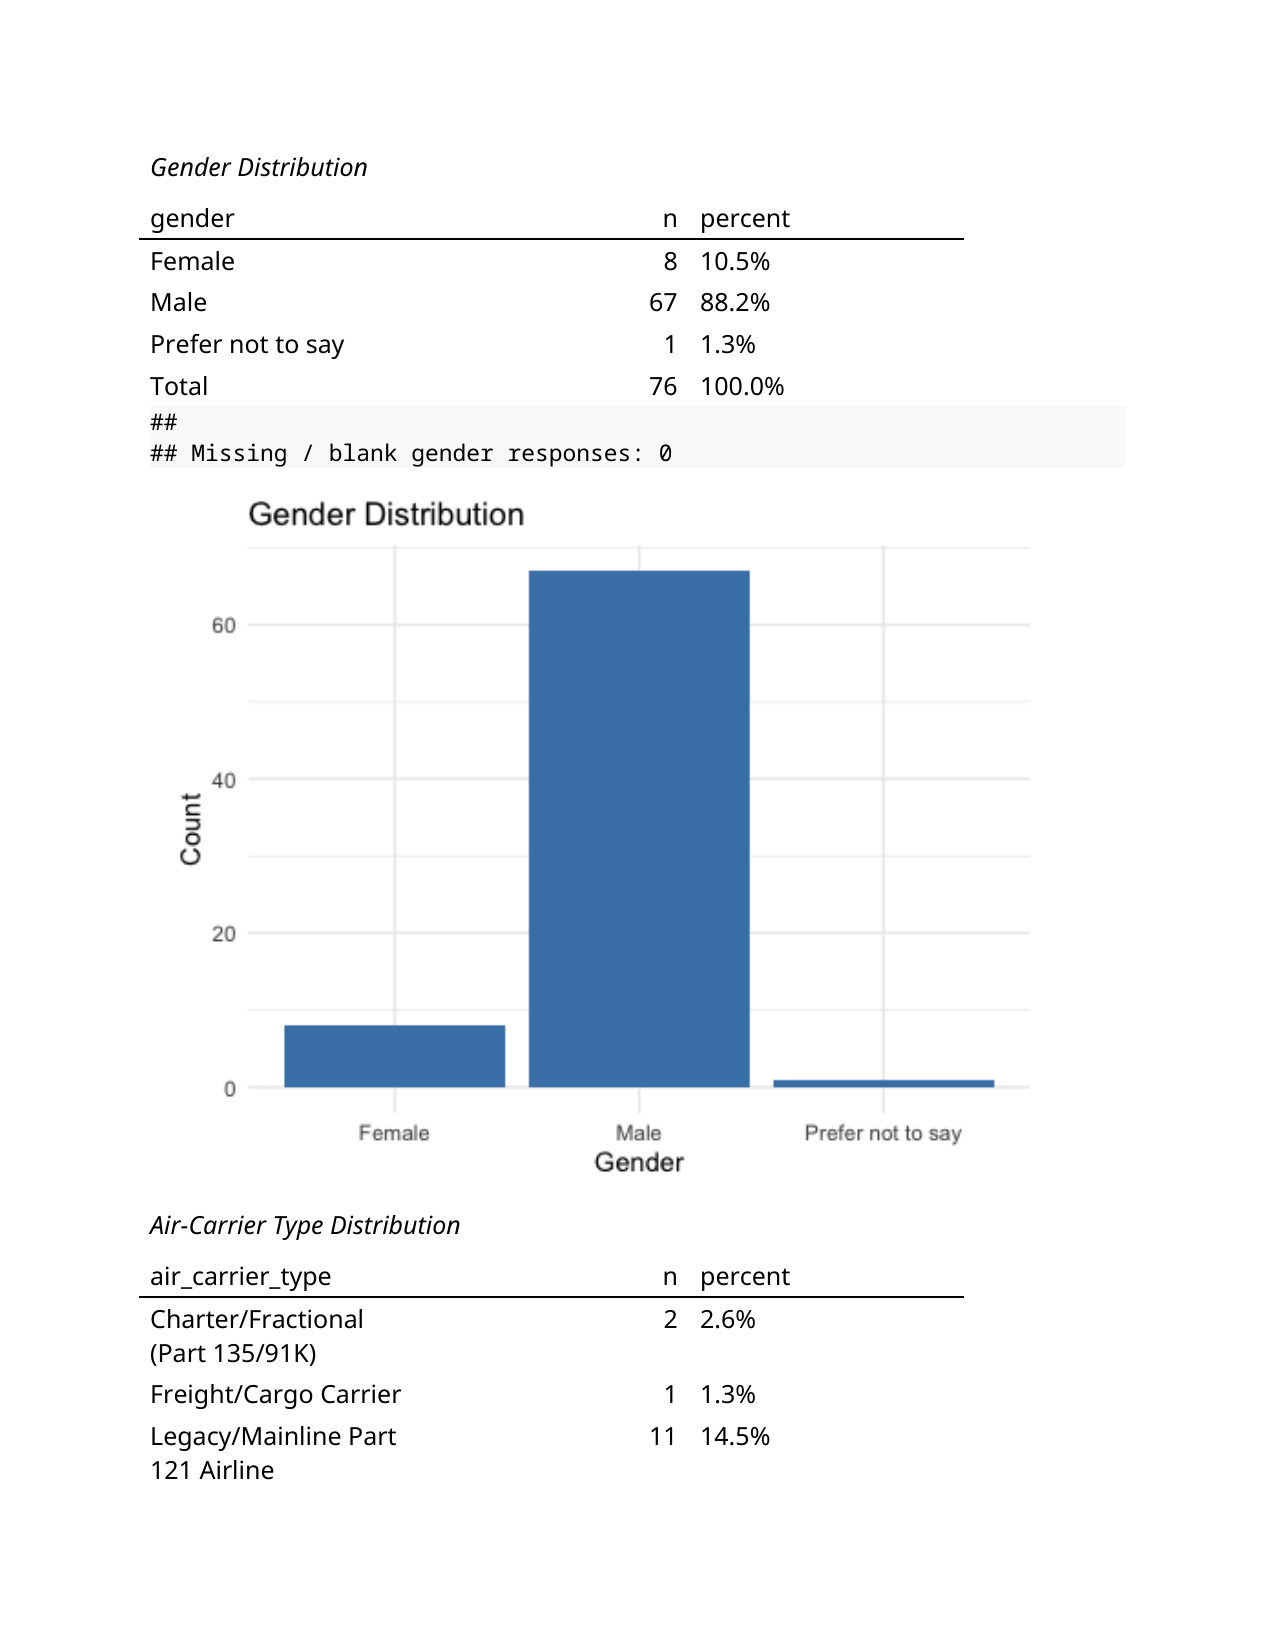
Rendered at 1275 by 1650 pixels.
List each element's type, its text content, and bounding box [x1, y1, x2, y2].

table_cell Female [139, 240, 414, 281]
table_cell 1 [414, 1373, 689, 1415]
table_cell Legacy/Mainline Part 121 Airline [139, 1415, 414, 1491]
text Gender Distribution [150, 150, 1125, 184]
table_cell 11 [414, 1415, 689, 1491]
table_header percent [689, 197, 964, 238]
table_cell Freight/Cargo Carrier [139, 1373, 414, 1415]
table_cell Total [139, 364, 414, 406]
table_cell 100.0% [689, 364, 964, 406]
table_cell 14.5% [689, 1415, 964, 1491]
table_cell Male [139, 281, 414, 323]
table_cell 2.6% [689, 1298, 964, 1373]
table_cell Prefer not to say [139, 323, 414, 364]
table_header n [414, 1255, 689, 1296]
table_cell 1 [414, 323, 689, 364]
table_cell 2 [414, 1298, 689, 1373]
table_cell 88.2% [689, 281, 964, 323]
table_cell 8 [414, 240, 689, 281]
table_cell 67 [414, 281, 689, 323]
table_cell 1.3% [689, 1373, 964, 1415]
table_header air_carrier_type [139, 1255, 414, 1296]
table_cell Charter/Fractional (Part 135/91K) [139, 1298, 414, 1373]
table_cell 1.3% [689, 323, 964, 364]
picture [168, 489, 1044, 1190]
table_header n [414, 197, 689, 238]
table_cell 76 [414, 364, 689, 406]
table_header gender [139, 197, 414, 238]
text ## ## Missing / blank gender responses: 0 [150, 406, 1125, 468]
table_cell 10.5% [689, 240, 964, 281]
table_header percent [689, 1255, 964, 1296]
text Air‑Carrier Type Distribution [150, 1208, 1125, 1242]
